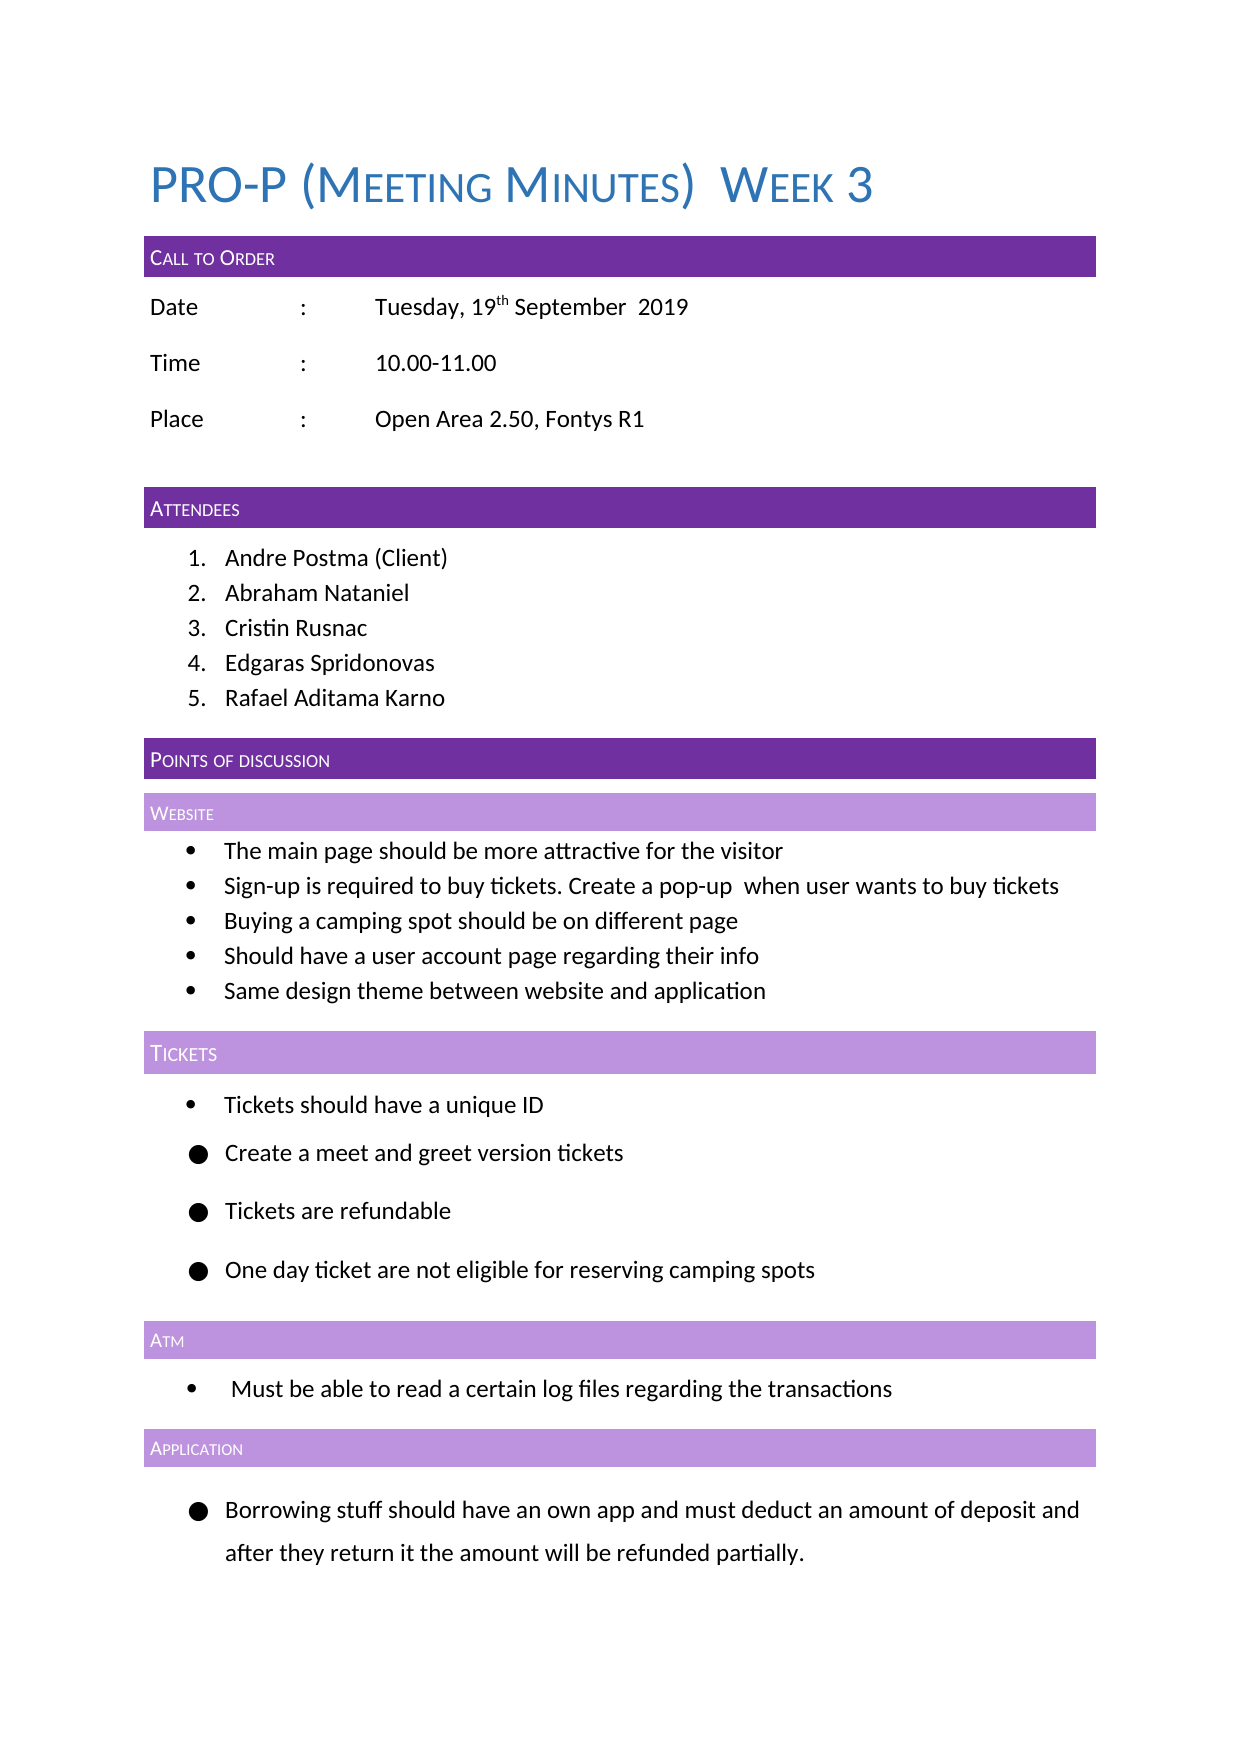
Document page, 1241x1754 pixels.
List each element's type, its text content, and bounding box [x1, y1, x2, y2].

list Cristin Rusnac [187, 613, 1090, 643]
list Create a meet and greet version tickets [187, 1124, 1090, 1175]
subtitle Website [150, 800, 1090, 825]
text Time : 10.00-11.00 [150, 347, 1090, 378]
list Edgaras Spridonovas [187, 648, 1090, 678]
list Sign-up is required to buy tickets. Create a pop-up when user wants to buy tickets [186, 870, 1090, 901]
subtitle Application [150, 1436, 1090, 1461]
list One day ticket are not eligible for reserving camping spots [187, 1242, 1090, 1293]
list Tickets should have a unique ID [186, 1089, 1090, 1119]
subtitle Call to Order [150, 243, 1090, 271]
subtitle Tickets [150, 1037, 1090, 1068]
list The main page should be more attractive for the visitor [186, 835, 1090, 866]
list Buying a camping spot should be on different page [186, 905, 1090, 936]
title PRO-P (Meeting Minutes) Week 3 [150, 150, 1090, 216]
list Andre Postma (Client) [187, 543, 1090, 573]
subtitle Points of discussion [150, 745, 1090, 773]
list Borrowing stuff should have an own app and must deduct an amount of deposit and after they return it the amount will be refunded partially. [187, 1481, 1090, 1568]
list Rafael Aditama Karno [187, 683, 1090, 713]
text Place : Open Area 2.50, Fontys R1 [150, 403, 1090, 463]
list Abraham Nataniel [187, 578, 1090, 608]
list Should have a user account page regarding their info [186, 940, 1090, 971]
list Same design theme between website and application [186, 975, 1090, 1006]
subtitle Atm [150, 1328, 1090, 1353]
text Date : Tuesday, 19th September 2019 [150, 292, 1090, 322]
list Must be able to read a certain log files regarding the transactions [187, 1373, 1090, 1404]
list Tickets are refundable [187, 1183, 1090, 1234]
subtitle Attendees [150, 494, 1090, 522]
